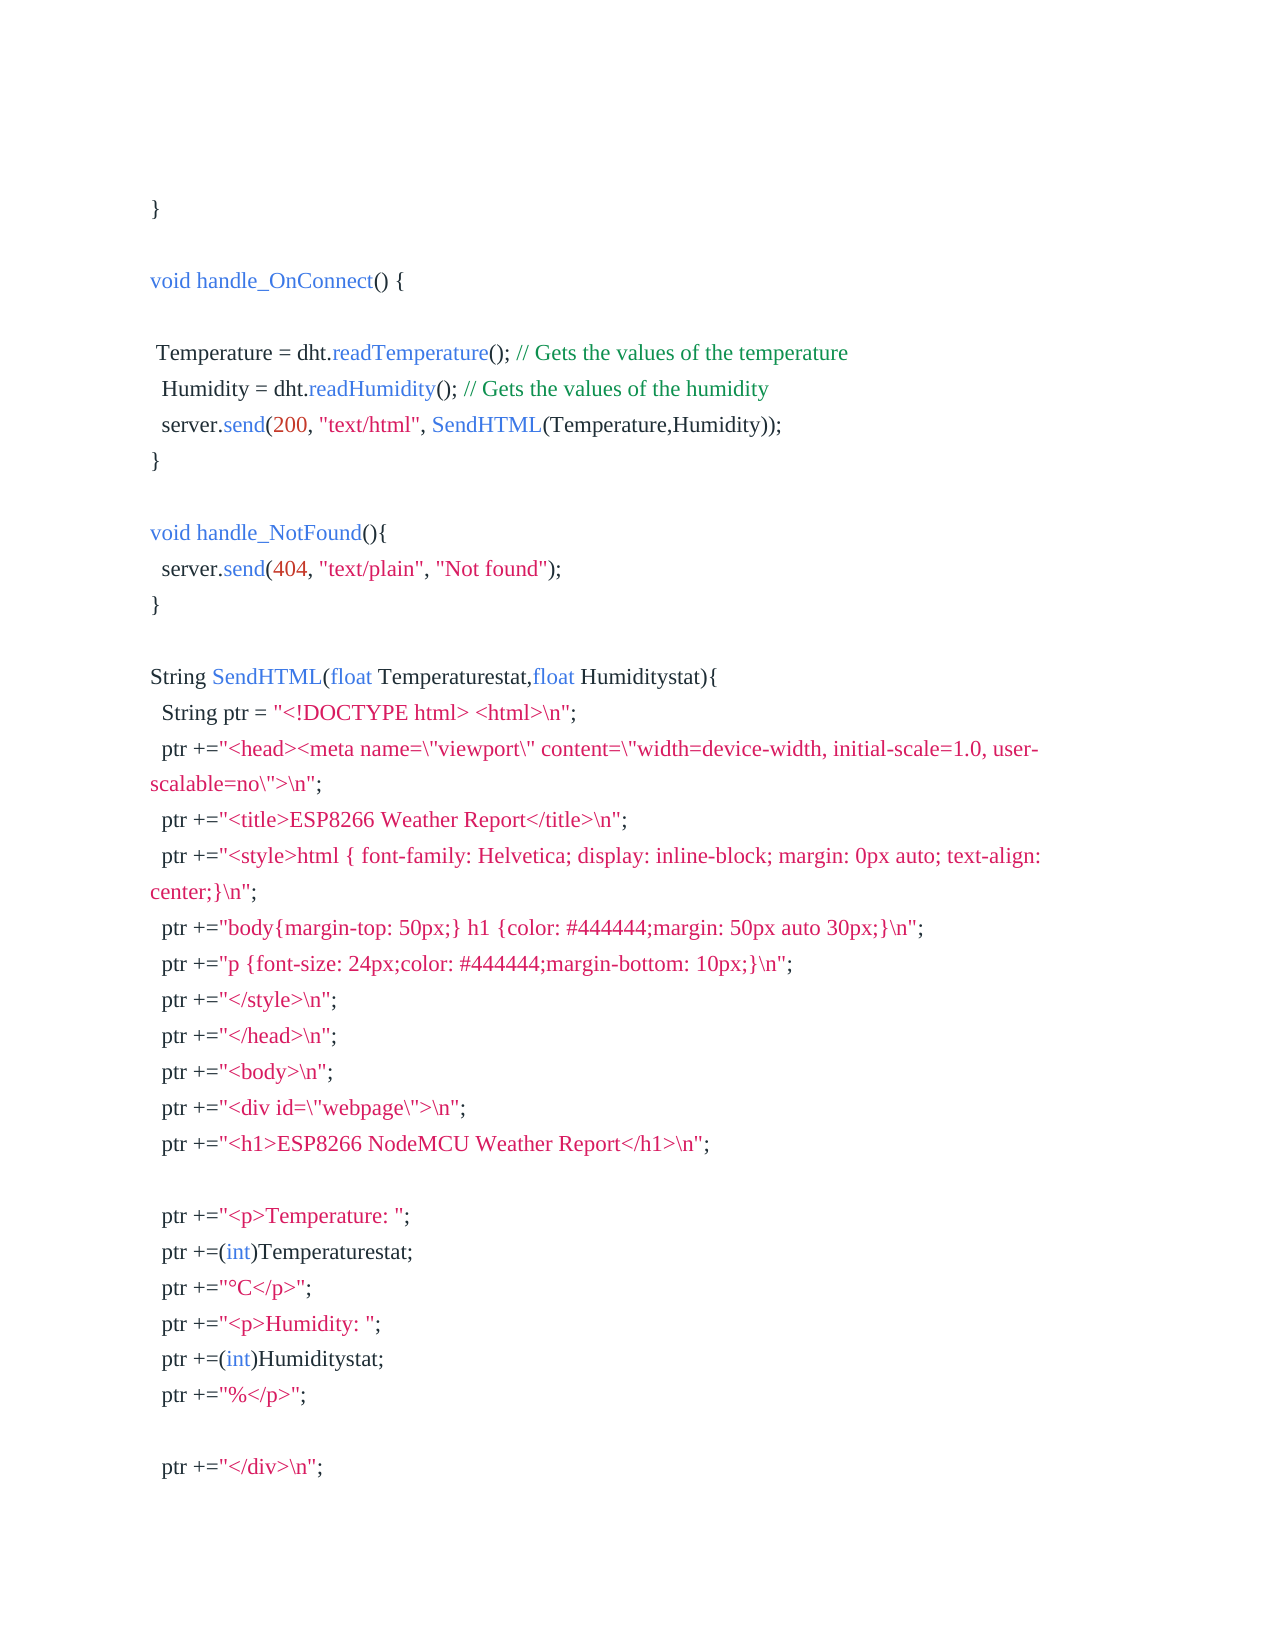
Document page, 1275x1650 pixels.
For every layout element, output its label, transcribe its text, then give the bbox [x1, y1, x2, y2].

text server.send(404, "text/plain", "Not found"); [150, 545, 1125, 581]
text ptr +="<style>html { font-family: Helvetica; display: inline-block; margin: 0px auto; text-align: center;}\n"; [150, 833, 1125, 905]
text ptr +="<body>\n"; [150, 1048, 1125, 1084]
text } [150, 186, 1125, 222]
text ptr +="</div>\n"; [150, 1444, 1125, 1480]
text ptr +="<div id=\"webpage\">\n"; [150, 1084, 1125, 1120]
text ptr +=(int)Humiditystat; [150, 1336, 1125, 1372]
text ptr +="%</p>"; [150, 1372, 1125, 1408]
text ptr +="<p>Temperature: "; [150, 1192, 1125, 1228]
text } [150, 437, 1125, 473]
text ptr +="<head><meta name=\"viewport\" content=\"width=device-width, initial-scale=1.0, user-scalable=no\">\n"; [150, 725, 1125, 797]
text ptr +="<title>ESP8266 Weather Report</title>\n"; [150, 797, 1125, 833]
text ptr +=(int)Temperaturestat; [150, 1228, 1125, 1264]
text ptr +="p {font-size: 24px;color: #444444;margin-bottom: 10px;}\n"; [150, 941, 1125, 977]
text server.send(200, "text/html", SendHTML(Temperature,Humidity)); [150, 402, 1125, 437]
text String ptr = "<!DOCTYPE html> <html>\n"; [150, 689, 1125, 725]
text ptr +="°C</p>"; [150, 1264, 1125, 1300]
text } [150, 581, 1125, 617]
text ptr +="body{margin-top: 50px;} h1 {color: #444444;margin: 50px auto 30px;}\n"; [150, 905, 1125, 941]
text ptr +="</head>\n"; [150, 1012, 1125, 1048]
text ptr +="<h1>ESP8266 NodeMCU Weather Report</h1>\n"; [150, 1120, 1125, 1156]
text ptr +="</style>\n"; [150, 977, 1125, 1012]
text String SendHTML(float Temperaturestat,float Humiditystat){ [150, 653, 1125, 689]
text Temperature = dht.readTemperature(); // Gets the values of the temperature [150, 330, 1125, 366]
text Humidity = dht.readHumidity(); // Gets the values of the humidity [150, 366, 1125, 402]
text void handle_OnConnect() { [150, 258, 1125, 294]
text ptr +="<p>Humidity: "; [150, 1300, 1125, 1336]
text void handle_NotFound(){ [150, 509, 1125, 545]
